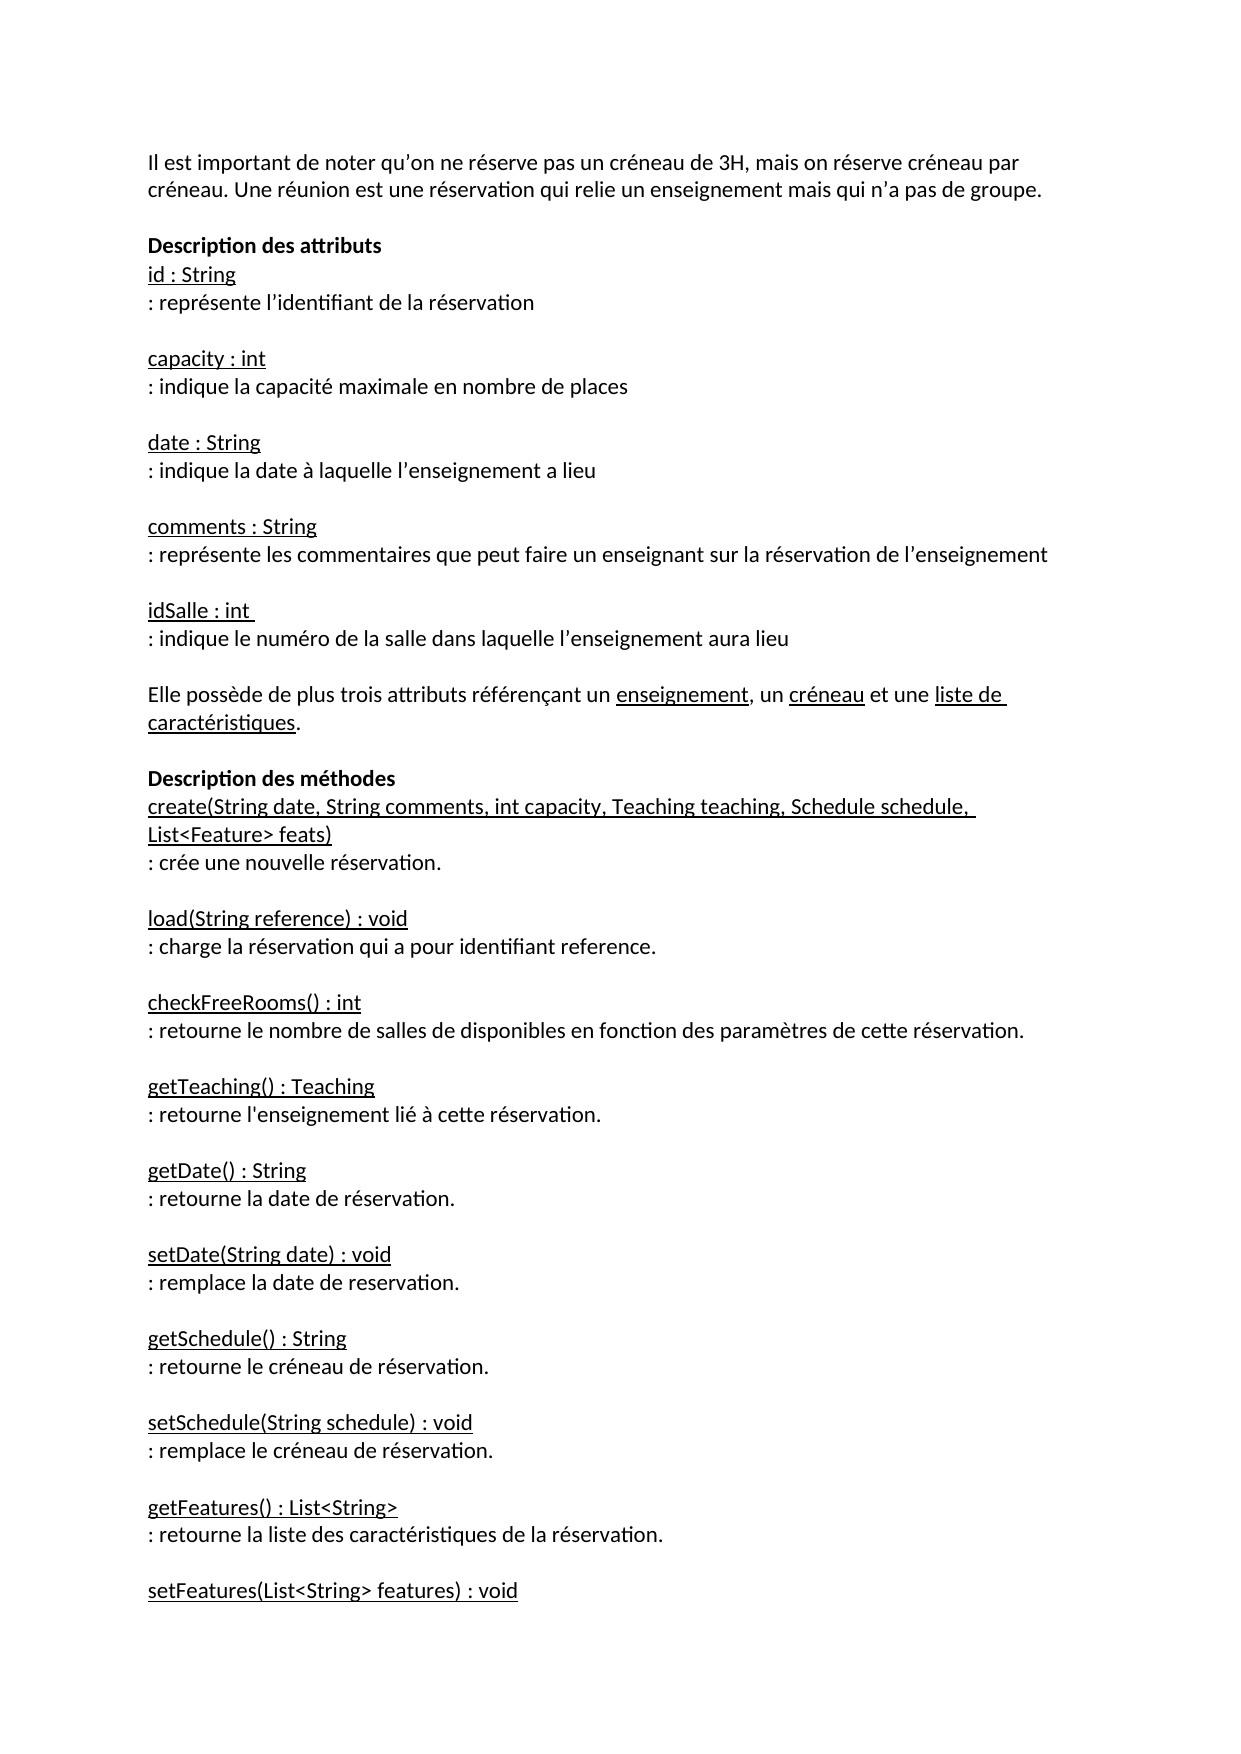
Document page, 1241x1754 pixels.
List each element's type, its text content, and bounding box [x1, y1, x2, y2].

text : remplace la date de reservation. [148, 1268, 1093, 1296]
text getTeaching() : Teaching [148, 1072, 1093, 1100]
text id : String [148, 260, 1093, 288]
text : indique la date à laquelle l’enseignement a lieu [148, 456, 1093, 484]
text : retourne le nombre de salles de disponibles en fonction des paramètres de cette réservation. [148, 1016, 1093, 1044]
text getDate() : String [148, 1156, 1093, 1184]
text : charge la réservation qui a pour identifiant reference. [148, 932, 1093, 960]
text Description des méthodes [148, 764, 1093, 792]
text setSchedule(String schedule) : void [148, 1408, 1093, 1437]
text Il est important de noter qu’on ne réserve pas un créneau de 3H, mais on réserve créneau par créneau. Une réunion est une réservation qui relie un enseignement mais qui n’a pas de groupe. [148, 148, 1093, 204]
text : crée une nouvelle réservation. [148, 848, 1093, 876]
text setFeatures(List<String> features) : void [148, 1577, 1093, 1605]
text setDate(String date) : void [148, 1240, 1093, 1268]
text checkFreeRooms() : int [148, 988, 1093, 1016]
text load(String reference) : void [148, 904, 1093, 932]
text : indique le numéro de la salle dans laquelle l’enseignement aura lieu [148, 624, 1093, 652]
text : retourne le créneau de réservation. [148, 1352, 1093, 1381]
text : représente les commentaires que peut faire un enseignant sur la réservation de l’enseignement [148, 540, 1093, 568]
text Description des attributs [148, 232, 1093, 260]
text : représente l’identifiant de la réservation [148, 288, 1093, 316]
text comments : String [148, 512, 1093, 540]
text getSchedule() : String [148, 1324, 1093, 1352]
text : retourne la date de réservation. [148, 1184, 1093, 1212]
text : retourne l'enseignement lié à cette réservation. [148, 1100, 1093, 1128]
text idSalle : int [148, 596, 1093, 624]
text Elle possède de plus trois attributs référençant un enseignement, un créneau et une liste de caractéristiques. [148, 680, 1093, 736]
text capacity : int [148, 344, 1093, 372]
text : remplace le créneau de réservation. [148, 1437, 1093, 1464]
text : indique la capacité maximale en nombre de places [148, 372, 1093, 400]
text getFeatures() : List<String> [148, 1493, 1093, 1521]
text date : String [148, 428, 1093, 456]
text create(String date, String comments, int capacity, Teaching teaching, Schedule schedule, List<Feature> feats) [148, 792, 1093, 848]
text : retourne la liste des caractéristiques de la réservation. [148, 1521, 1093, 1549]
